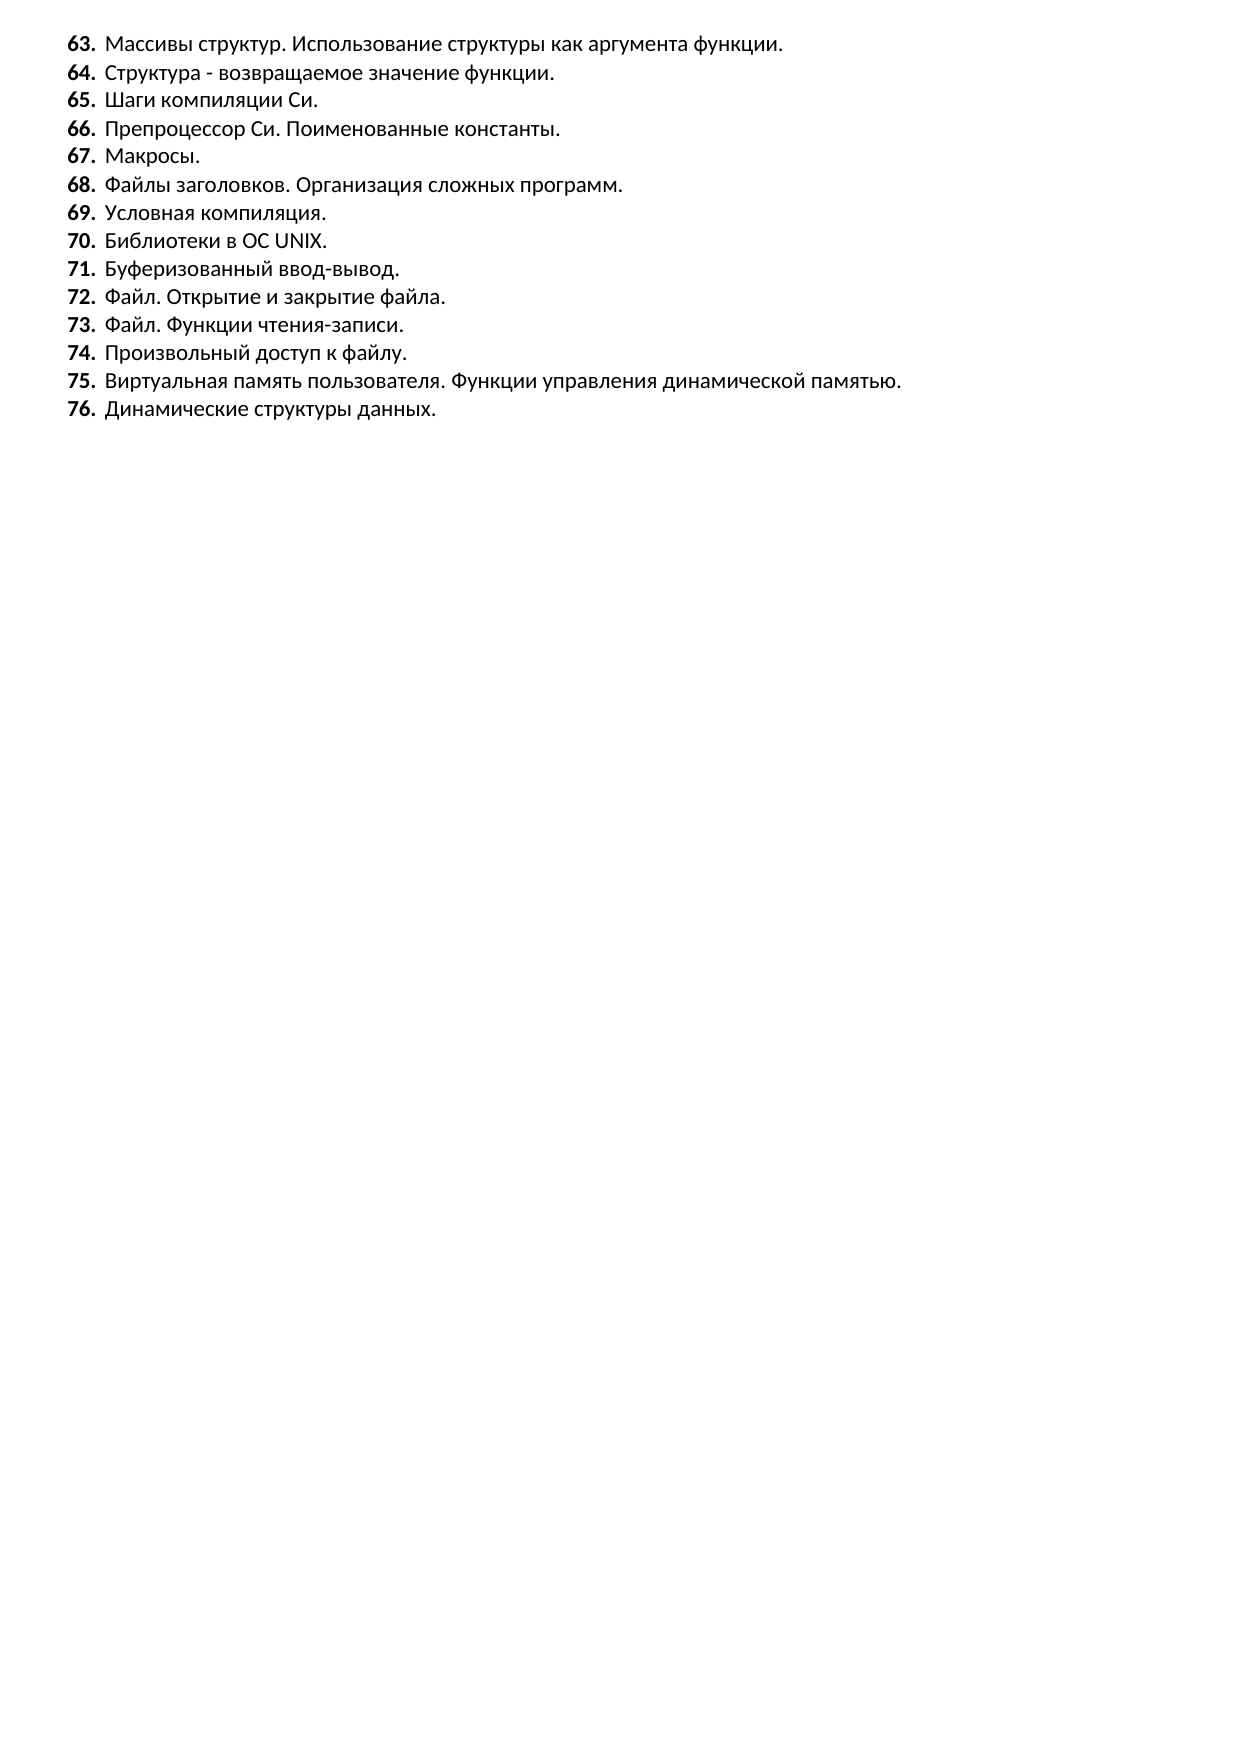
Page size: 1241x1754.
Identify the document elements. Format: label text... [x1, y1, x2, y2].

list Шаги компиляции Си. [67, 86, 1211, 114]
list Файл. Открытие и закрытие файла. [67, 282, 1211, 310]
list Макросы. [67, 142, 1211, 170]
list Произвольный доступ к файлу. [67, 338, 1211, 366]
list Буферизованный ввод-вывод. [67, 254, 1211, 282]
list Массивы структур. Использование структуры как аргумента функции. [67, 29, 1211, 58]
list Структура - возвращаемое значение функции. [67, 58, 1211, 86]
list Динамические структуры данных. [67, 394, 1211, 422]
list Условная компиляция. [67, 198, 1211, 226]
list Виртуальная память пользователя. Функции управления динамической памятью. [67, 366, 1211, 394]
list Библиотеки в ОС UNIX. [67, 226, 1211, 254]
list Препроцессор Си. Поименованные константы. [67, 114, 1211, 142]
list Файлы заголовков. Организация сложных программ. [67, 170, 1211, 198]
list Файл. Функции чтения-записи. [67, 310, 1211, 338]
